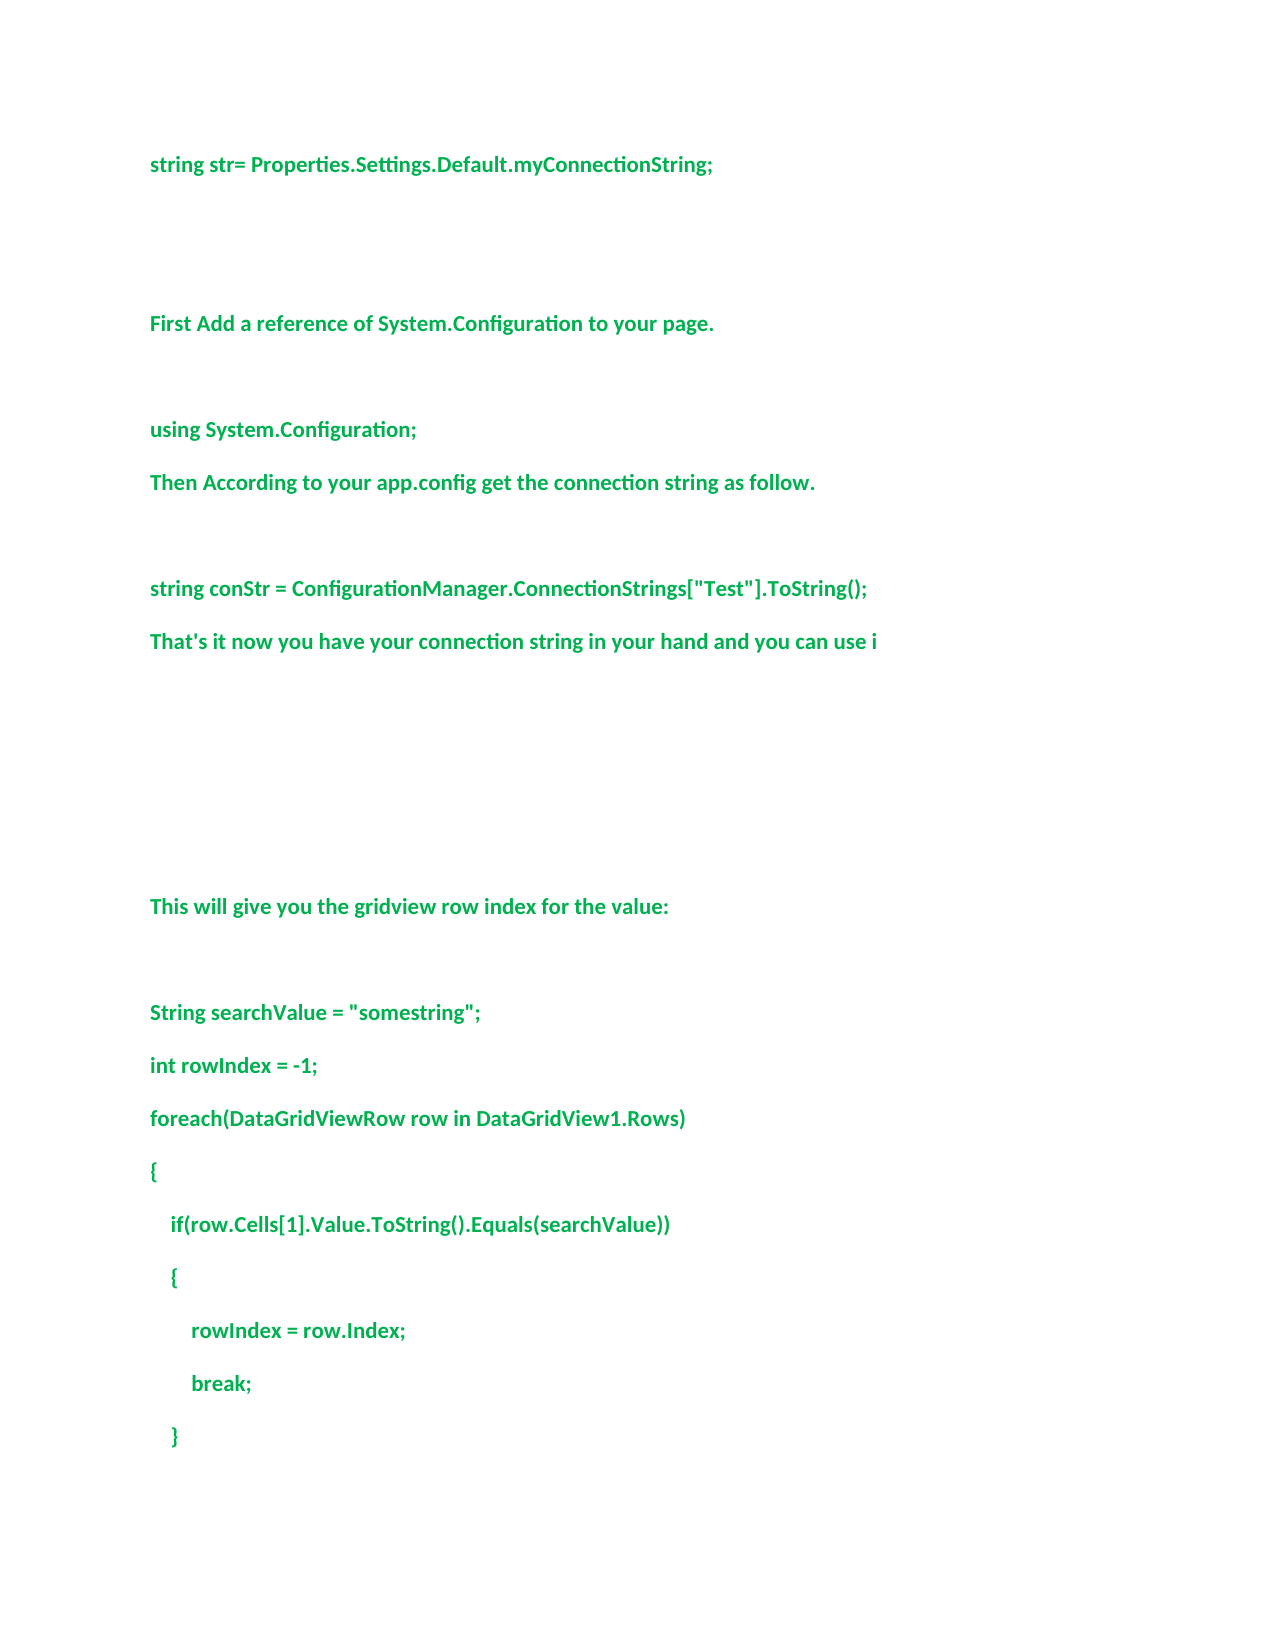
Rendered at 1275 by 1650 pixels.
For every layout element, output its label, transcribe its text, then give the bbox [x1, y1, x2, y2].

text This will give you the gridview row index for the value: [150, 892, 1125, 920]
text string str= Properties.Settings.Default.myConnectionString; [150, 150, 1125, 178]
text break; [150, 1369, 1125, 1397]
text { [150, 1263, 1125, 1291]
text foreach(DataGridViewRow row in DataGridView1.Rows) [150, 1104, 1125, 1132]
text int rowIndex = -1; [150, 1051, 1125, 1079]
text String searchValue = "somestring"; [150, 998, 1125, 1026]
text First Add a reference of System.Configuration to your page. [150, 309, 1125, 337]
text That's it now you have your connection string in your hand and you can use i [150, 627, 1125, 655]
text if(row.Cells[1].Value.ToString().Equals(searchValue)) [150, 1210, 1125, 1238]
text } [150, 1422, 1125, 1451]
text string conStr = ConfigurationManager.ConnectionStrings["Test"].ToString(); [150, 574, 1125, 602]
text rowIndex = row.Index; [150, 1316, 1125, 1344]
text Then According to your app.config get the connection string as follow. [150, 468, 1125, 496]
text { [150, 1157, 1125, 1185]
text using System.Configuration; [150, 415, 1125, 443]
